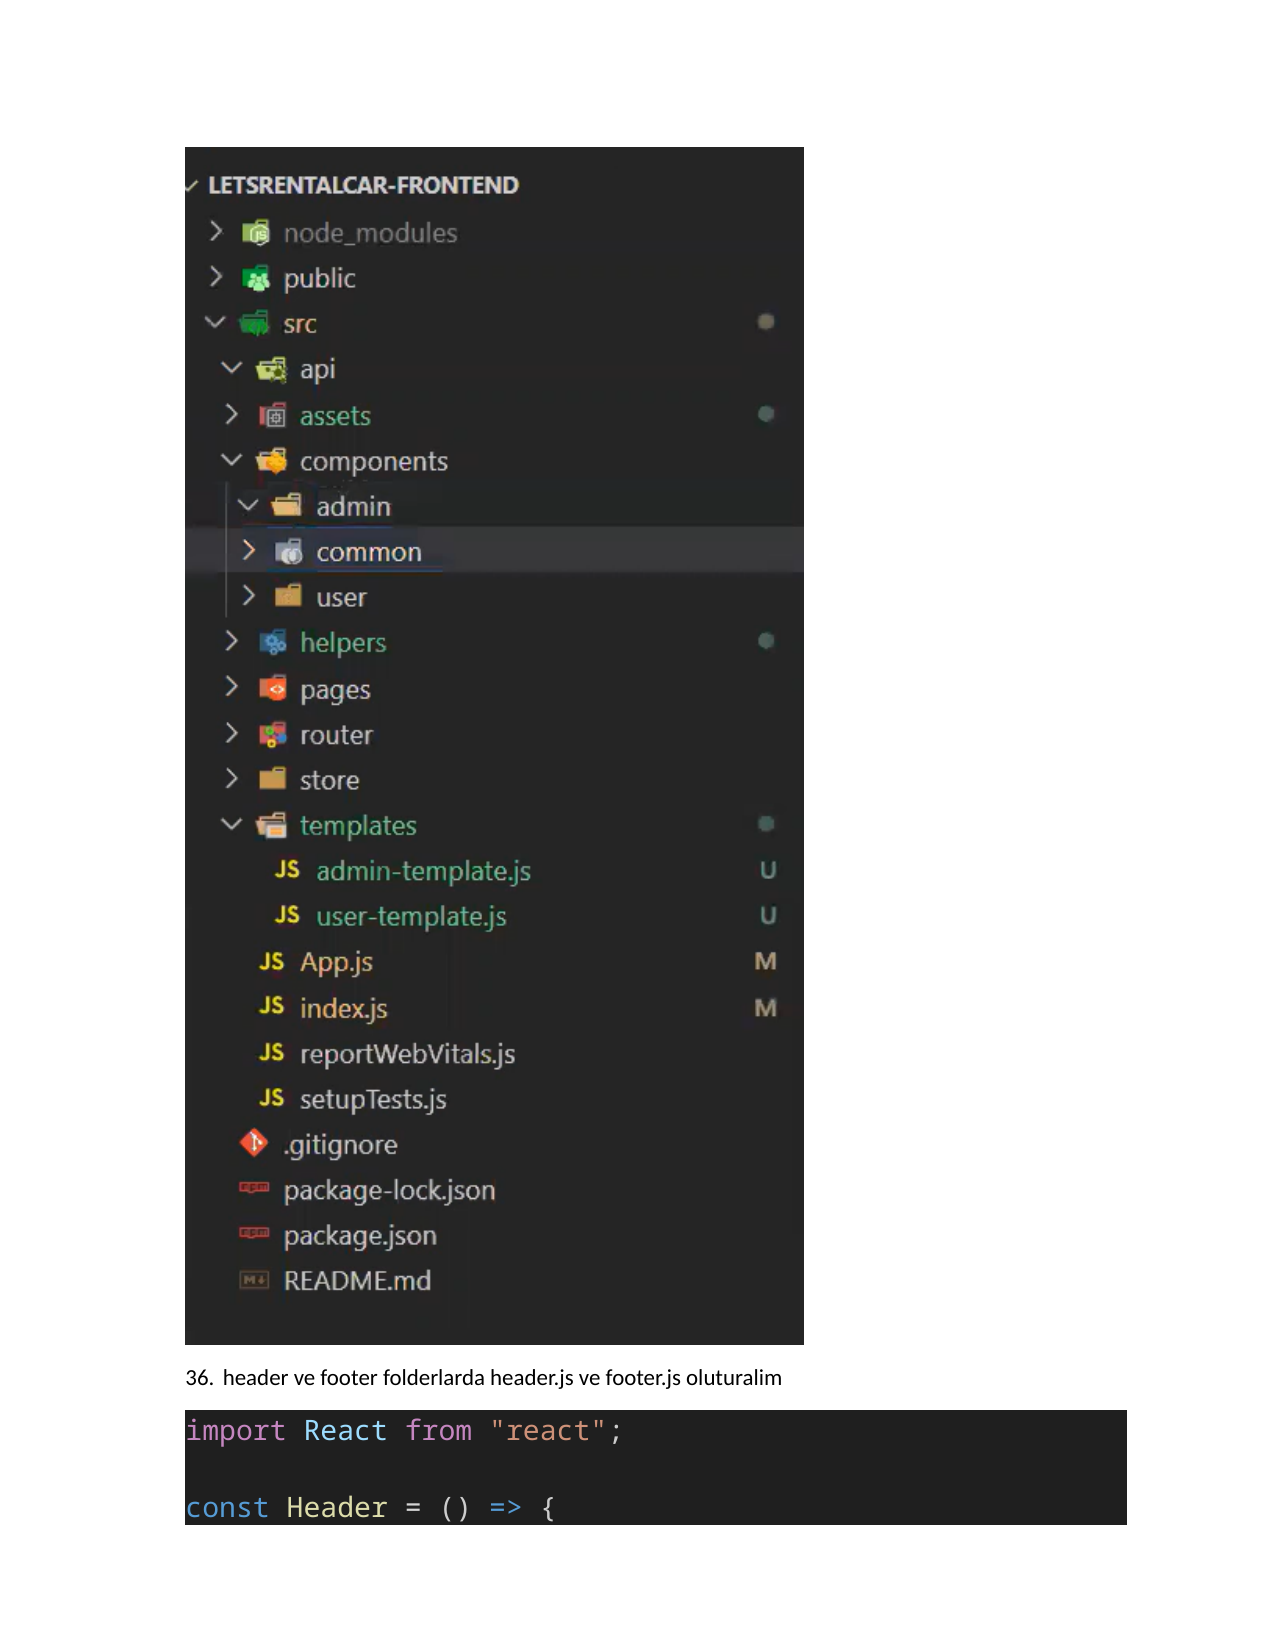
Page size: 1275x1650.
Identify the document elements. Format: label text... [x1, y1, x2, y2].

picture [185, 147, 804, 1345]
list header ve footer folderlarda header.js ve footer.js oluturalim [185, 1363, 1127, 1392]
text import React from "react"; [185, 1410, 1127, 1449]
text const Header = () => { [185, 1487, 1127, 1525]
